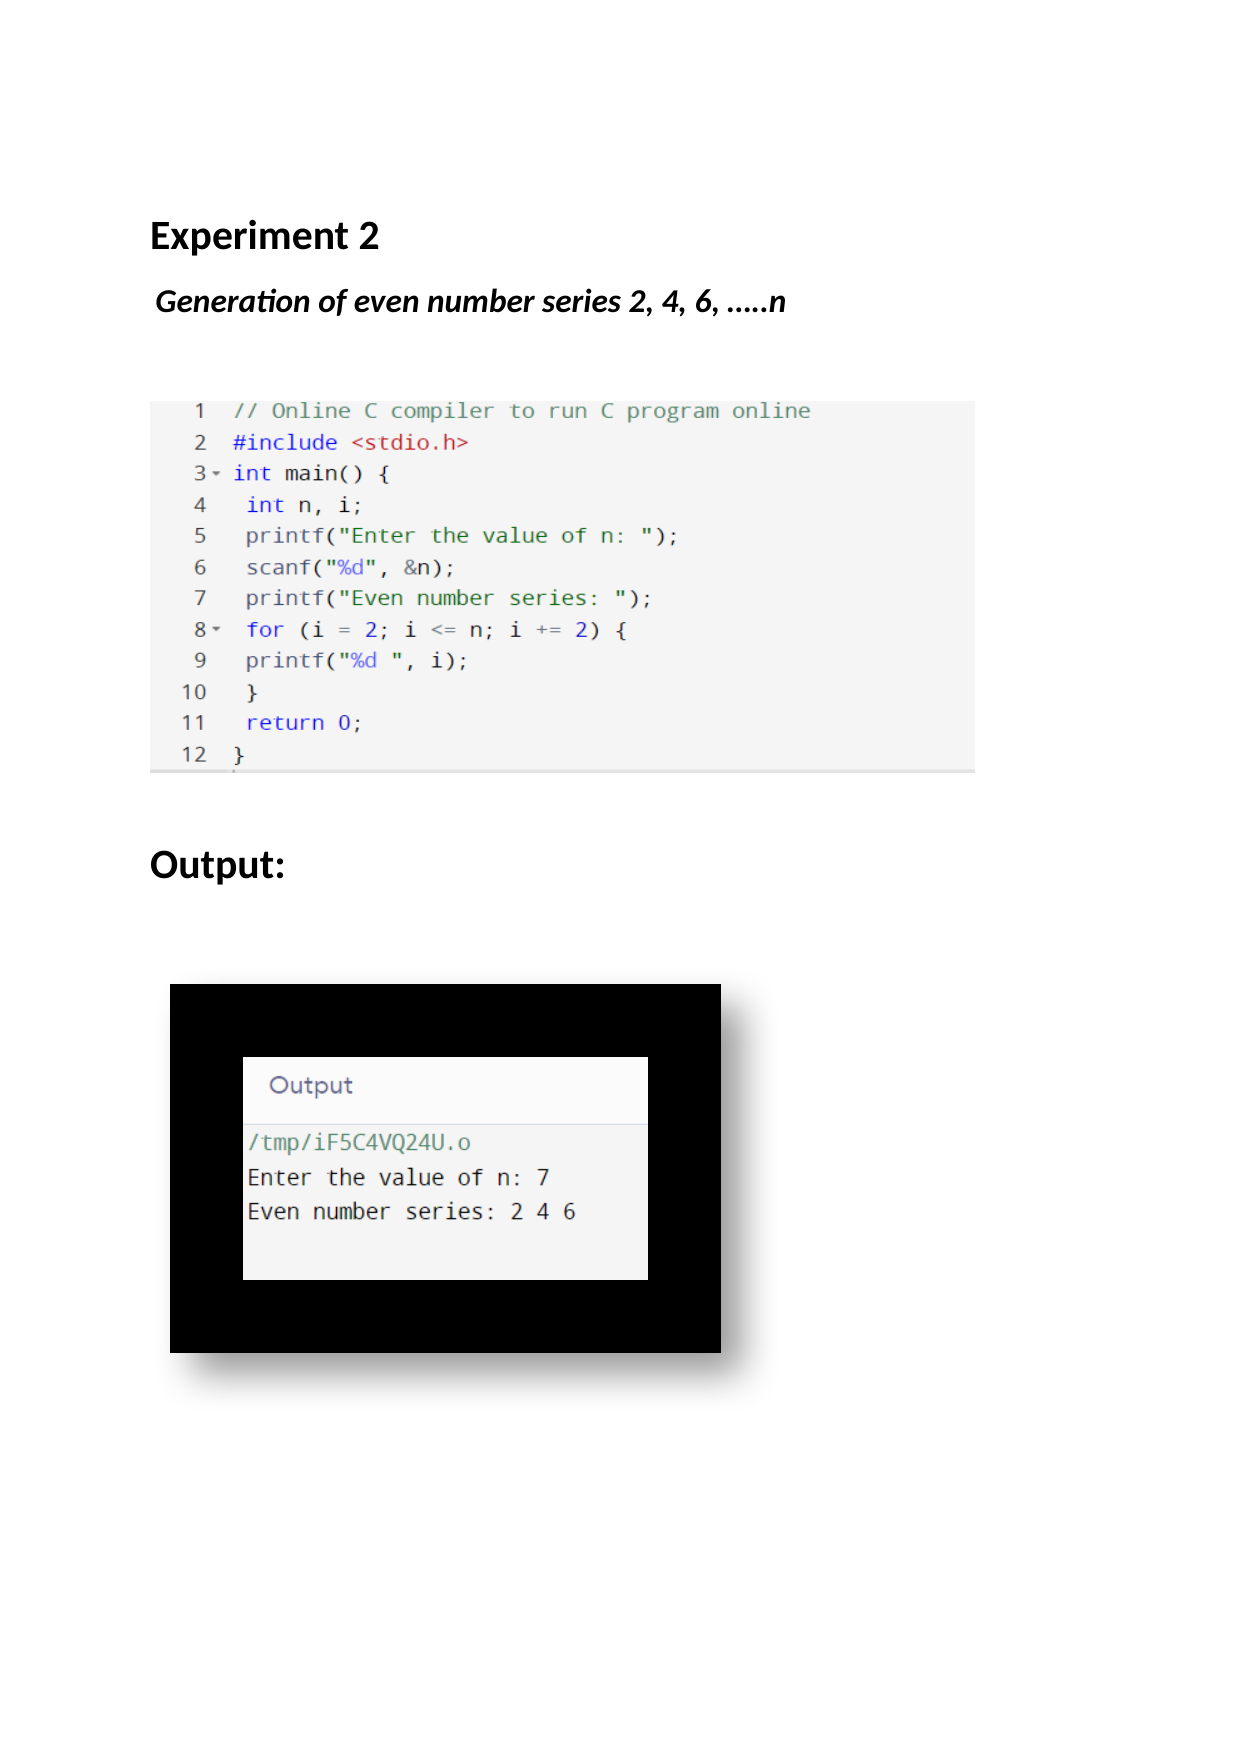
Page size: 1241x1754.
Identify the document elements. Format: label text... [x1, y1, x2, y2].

picture [150, 401, 976, 773]
text Experiment 2 [150, 209, 1090, 259]
picture [243, 1057, 648, 1280]
text Generation of even number series 2, 4, 6, …..n [150, 280, 1090, 321]
text Output: [150, 838, 1090, 889]
